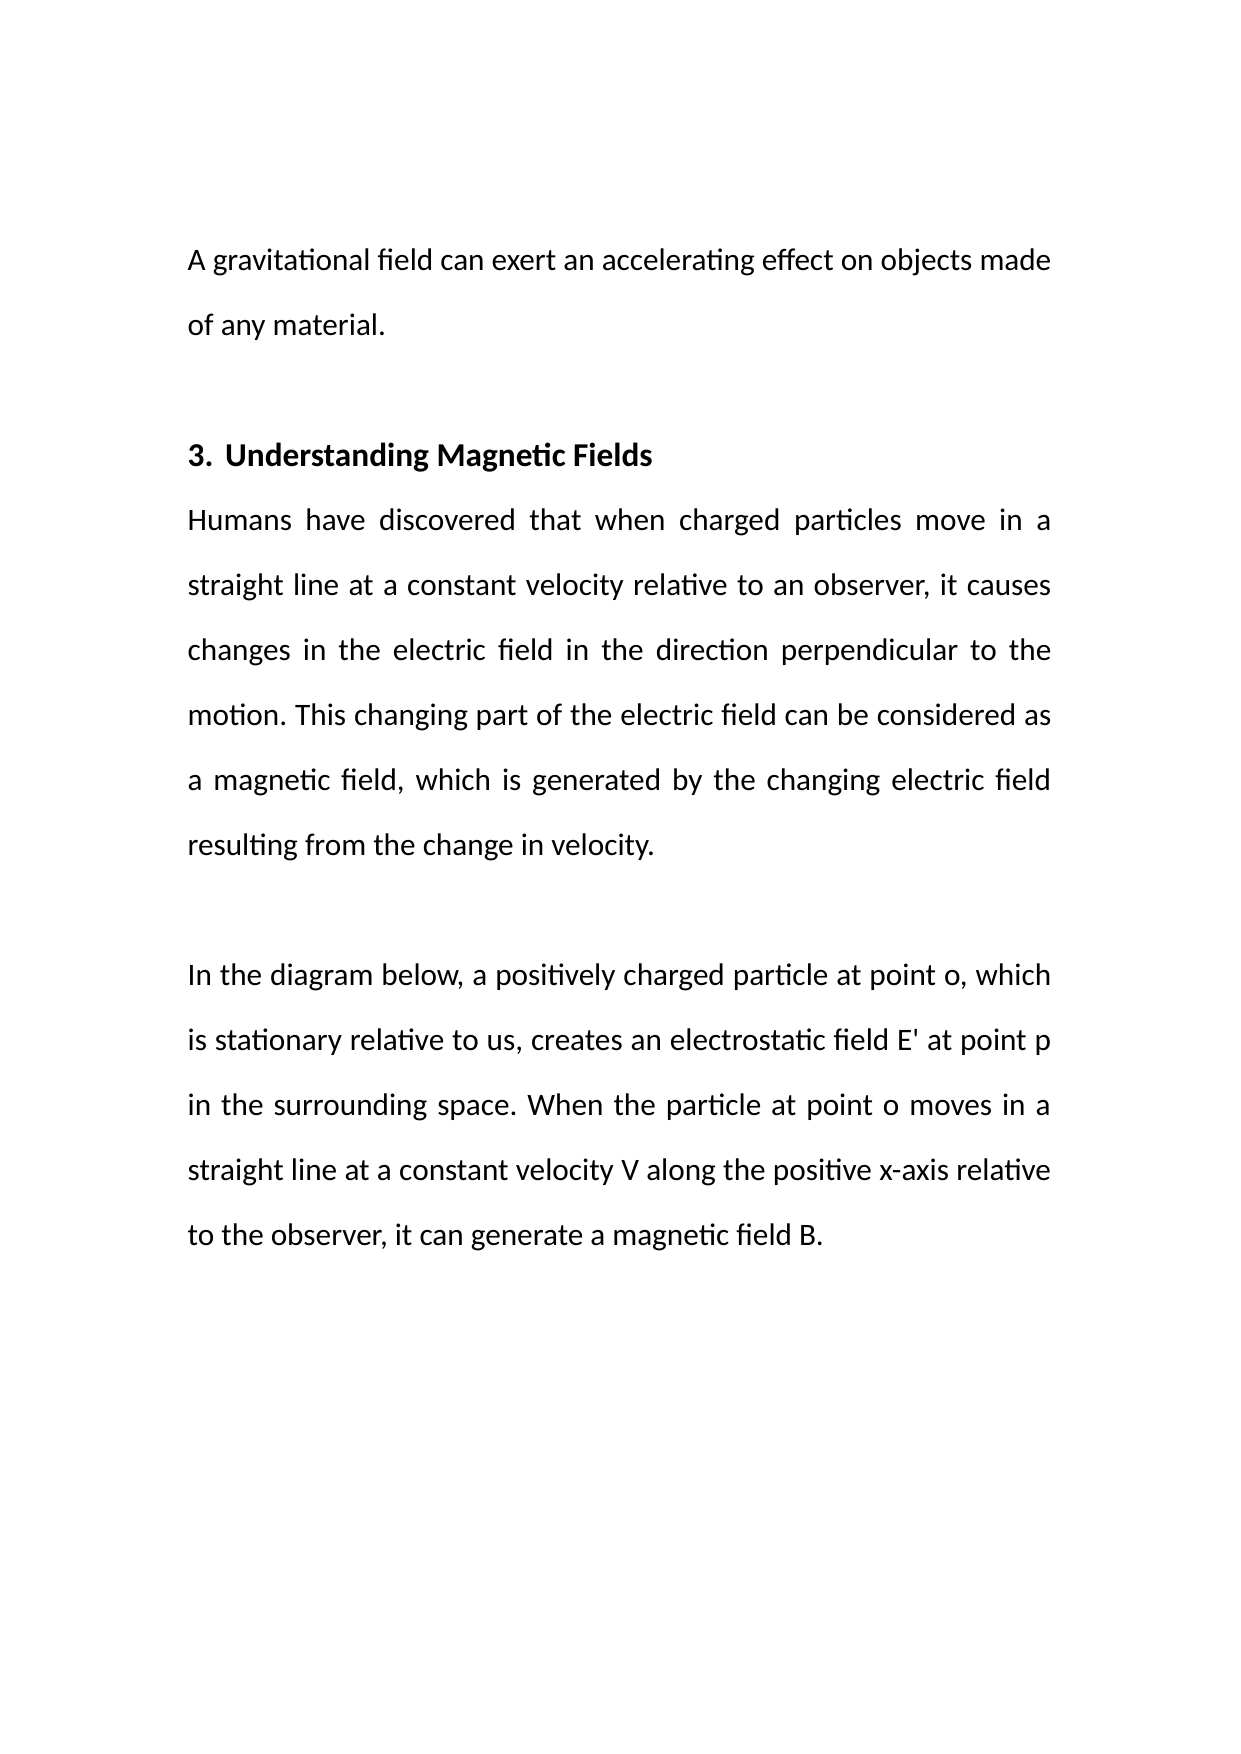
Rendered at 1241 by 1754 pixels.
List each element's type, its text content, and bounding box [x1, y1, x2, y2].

text Humans have discovered that when charged particles move in a straight line at a constant velocity relative to an observer, it causes changes in the electric field in the direction perpendicular to the motion. This changing part of the electric field can be considered as a magnetic field, which is generated by the changing electric field resulting from the change in velocity. [187, 487, 1053, 877]
list Understanding Magnetic Fields [187, 422, 1053, 487]
text A gravitational field can exert an accelerating effect on objects made of any material. [187, 227, 1053, 357]
text In the diagram below, a positively charged particle at point o, which is stationary relative to us, creates an electrostatic field E' at point p in the surrounding space. When the particle at point o moves in a straight line at a constant velocity V along the positive x-axis relative to the observer, it can generate a magnetic field B. [187, 942, 1053, 1267]
